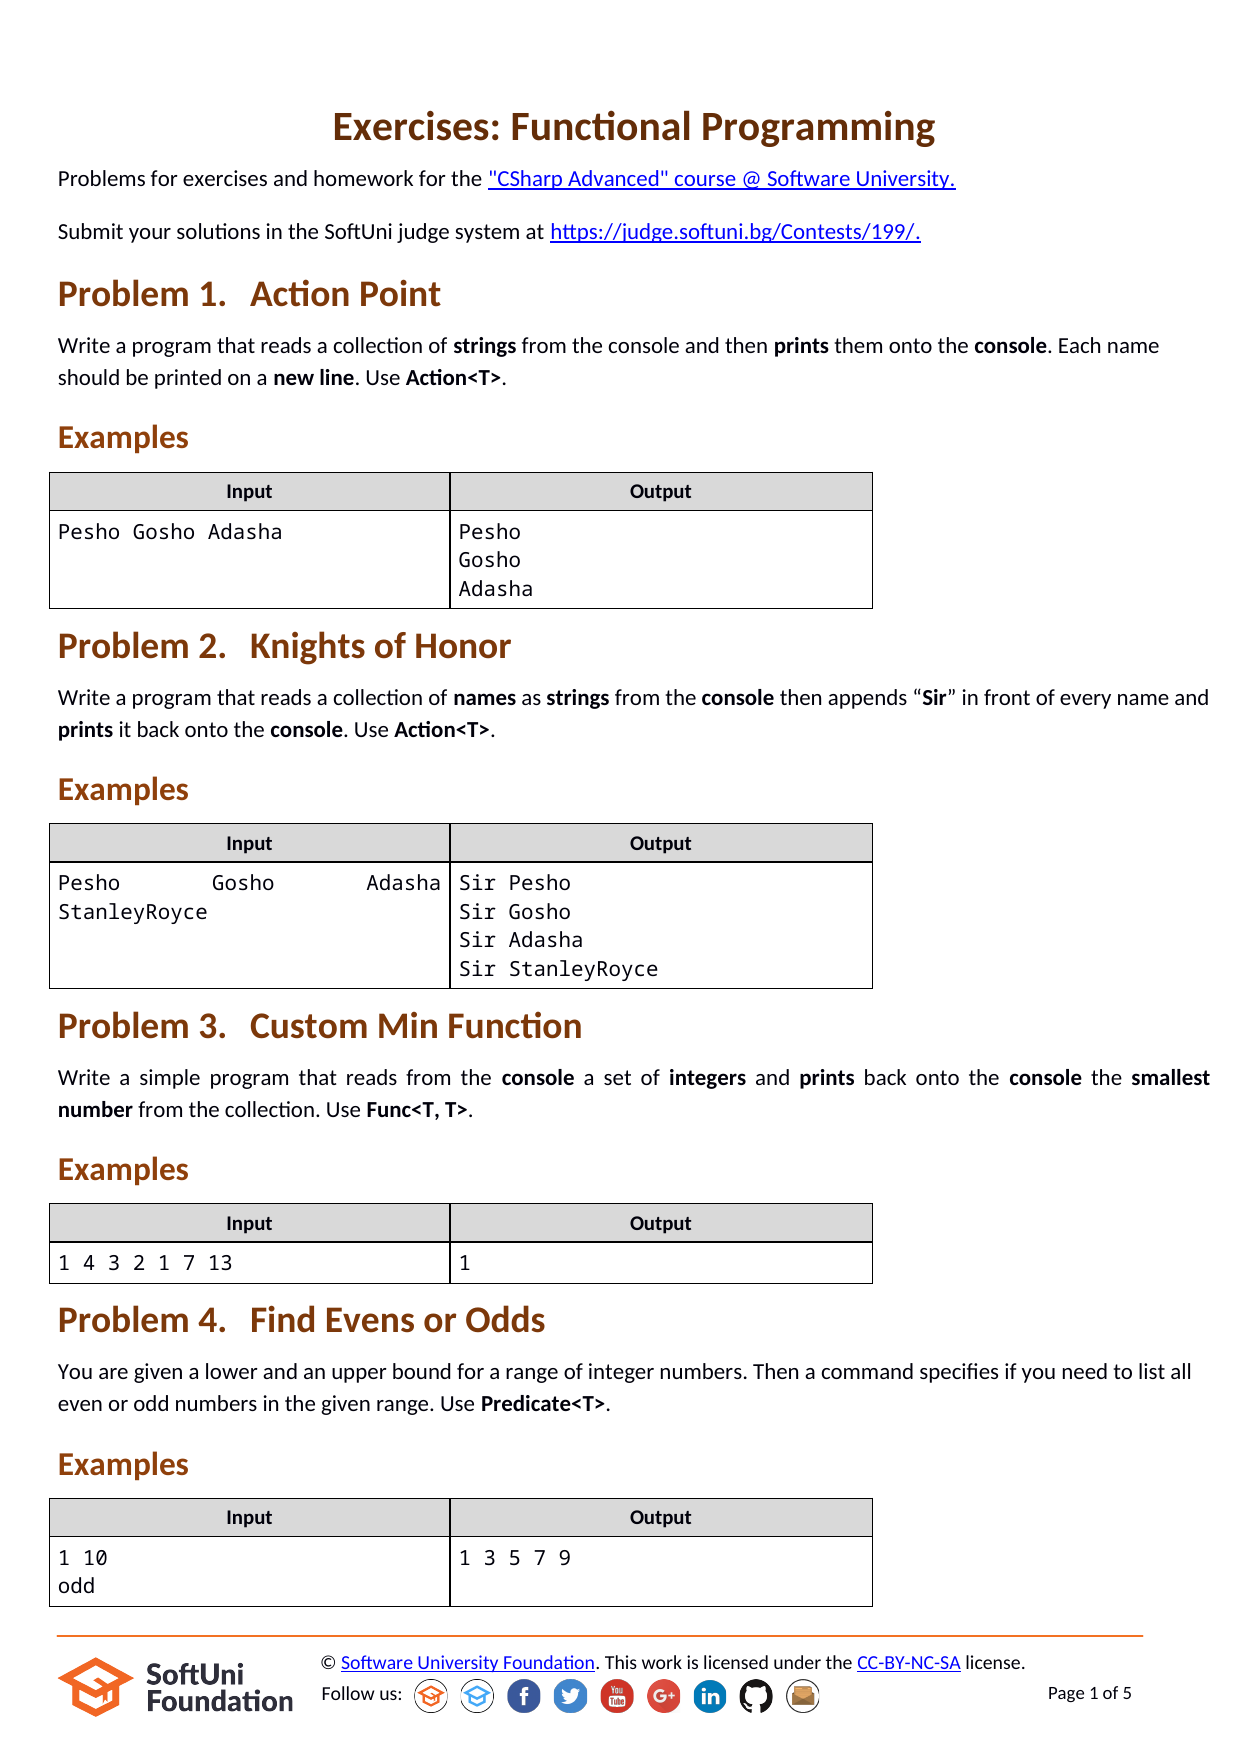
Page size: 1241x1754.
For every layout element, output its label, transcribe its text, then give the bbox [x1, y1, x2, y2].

table_cell 1 10 odd [50, 1537, 449, 1606]
subtitle Action Point [58, 270, 1210, 316]
picture [708, 1694, 719, 1704]
picture [460, 1679, 494, 1713]
table_cell Pesho Gosho Adasha [451, 511, 872, 608]
table_cell Sir Pesho Sir Gosho Sir Adasha Sir StanleyRoyce [451, 863, 872, 988]
subtitle Examples [58, 1442, 1210, 1483]
subtitle Knights of Honor [58, 622, 1210, 668]
subtitle Find Evens or Odds [58, 1296, 1210, 1342]
text Write a program that reads a collection of names as strings from the console then appends “Sir” in front of every name and prints it back onto the console. Use Action<T>. [58, 683, 1210, 743]
picture [553, 1679, 588, 1713]
table_cell 1 3 5 7 9 [451, 1537, 872, 1606]
text You are given a lower and an upper bound for a range of integer numbers. Then a command specifies if you need to list all even or odd numbers in the given range. Use Predicate<T>. [58, 1357, 1210, 1417]
table_cell 1 [451, 1243, 872, 1283]
table_header Output [451, 1499, 872, 1536]
table_header Input [50, 1204, 449, 1241]
picture [717, 1703, 727, 1713]
table_cell Pesho Gosho Adasha [50, 511, 449, 608]
text Submit your solutions in the SoftUni judge system at https://judge.softuni.bg/Contests/199/. [58, 217, 1210, 245]
picture [693, 1703, 703, 1713]
table_header Input [50, 824, 449, 861]
table_header Input [50, 473, 449, 510]
picture [600, 1679, 634, 1713]
table_cell Pesho Gosho Adasha StanleyRoyce [50, 863, 449, 988]
subtitle Exercises: Functional Programming [58, 99, 1210, 150]
table_header Output [451, 824, 872, 861]
picture [507, 1679, 541, 1713]
picture [414, 1679, 448, 1713]
table_cell 1 4 3 2 1 7 13 [50, 1243, 449, 1283]
picture [647, 1679, 681, 1713]
picture [693, 1680, 703, 1690]
text Write a program that reads a collection of strings from the console and then prints them onto the console. Each name should be printed on a new line. Use Action<T>. [58, 331, 1210, 392]
picture [717, 1680, 727, 1690]
table_header Output [451, 1204, 872, 1241]
subtitle Examples [58, 768, 1210, 809]
text Write a simple program that reads from the console a set of integers and prints back onto the console the smallest number from the collection. Use Func<T, T>. [58, 1063, 1210, 1123]
picture [57, 1657, 293, 1717]
subtitle Custom Min Function [58, 1002, 1210, 1047]
picture [739, 1679, 773, 1713]
subtitle Examples [58, 417, 1210, 457]
text Problems for exercises and homework for the . [58, 164, 1210, 192]
table_header Output [451, 473, 872, 510]
picture [786, 1679, 820, 1713]
table_header Input [50, 1499, 449, 1536]
subtitle Examples [58, 1148, 1210, 1189]
